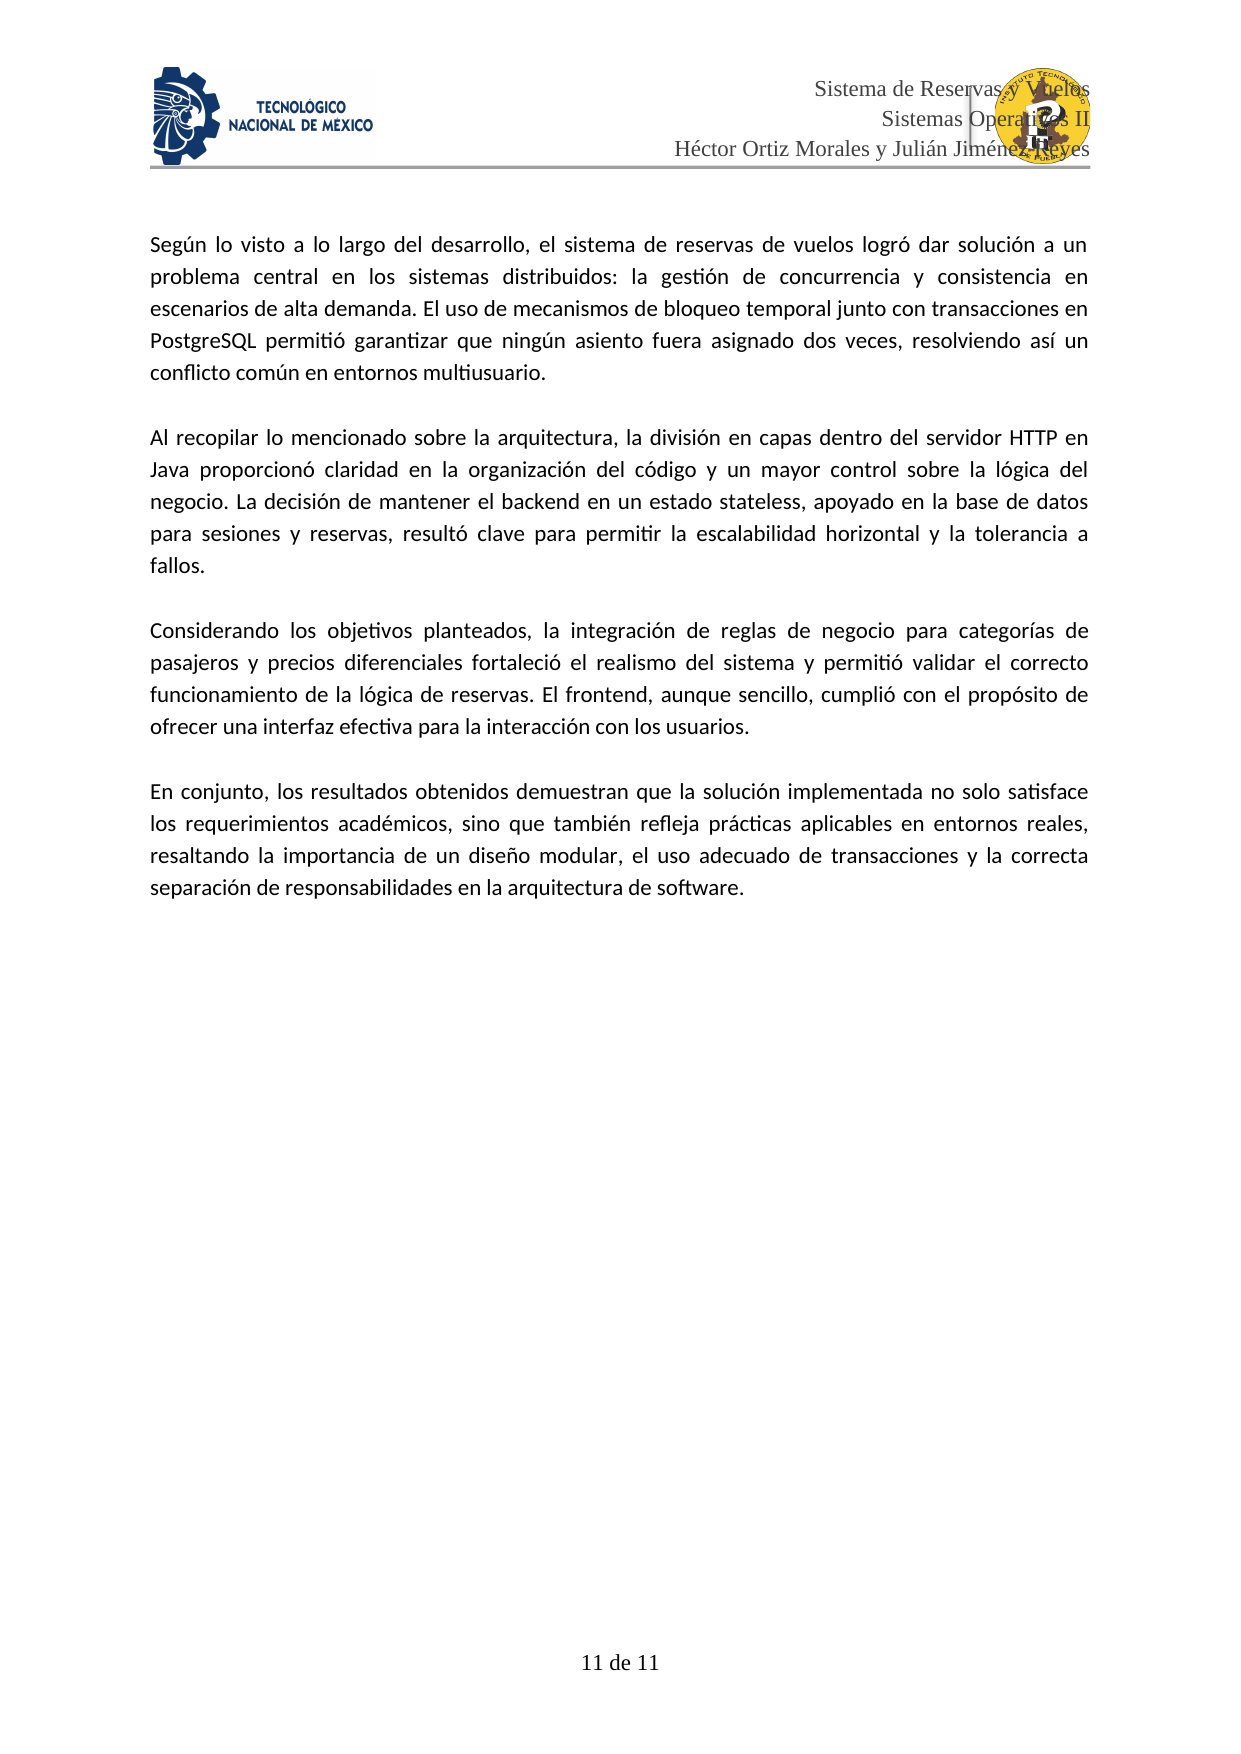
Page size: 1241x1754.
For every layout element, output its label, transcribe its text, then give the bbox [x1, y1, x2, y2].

text En conjunto, los resultados obtenidos demuestran que la solución implementada no solo satisface los requerimientos académicos, sino que también refleja prácticas aplicables en entornos reales, resaltando la importancia de un diseño modular, el uso adecuado de transacciones y la correcta separación de responsabilidades en la arquitectura de software. [150, 777, 1090, 901]
picture [150, 67, 377, 165]
picture [995, 68, 1091, 164]
text Al recopilar lo mencionado sobre la arquitectura, la división en capas dentro del servidor HTTP en Java proporcionó claridad en la organización del código y un mayor control sobre la lógica del negocio. La decisión de mantener el backend en un estado stateless, apoyado en la base de datos para sesiones y reservas, resultó clave para permitir la escalabilidad horizontal y la tolerancia a fallos. [150, 423, 1090, 579]
text Según lo visto a lo largo del desarrollo, el sistema de reservas de vuelos logró dar solución a un problema central en los sistemas distribuidos: la gestión de concurrencia y consistencia en escenarios de alta demanda. El uso de mecanismos de bloqueo temporal junto con transacciones en PostgreSQL permitió garantizar que ningún asiento fuera asignado dos veces, resolviendo así un conflicto común en entornos multiusuario. [150, 230, 1090, 386]
text Considerando los objetivos planteados, la integración de reglas de negocio para categorías de pasajeros y precios diferenciales fortaleció el realismo del sistema y permitió validar el correcto funcionamiento de la lógica de reservas. El frontend, aunque sencillo, cumplió con el propósito de ofrecer una interfaz efectiva para la interacción con los usuarios. [150, 616, 1090, 741]
